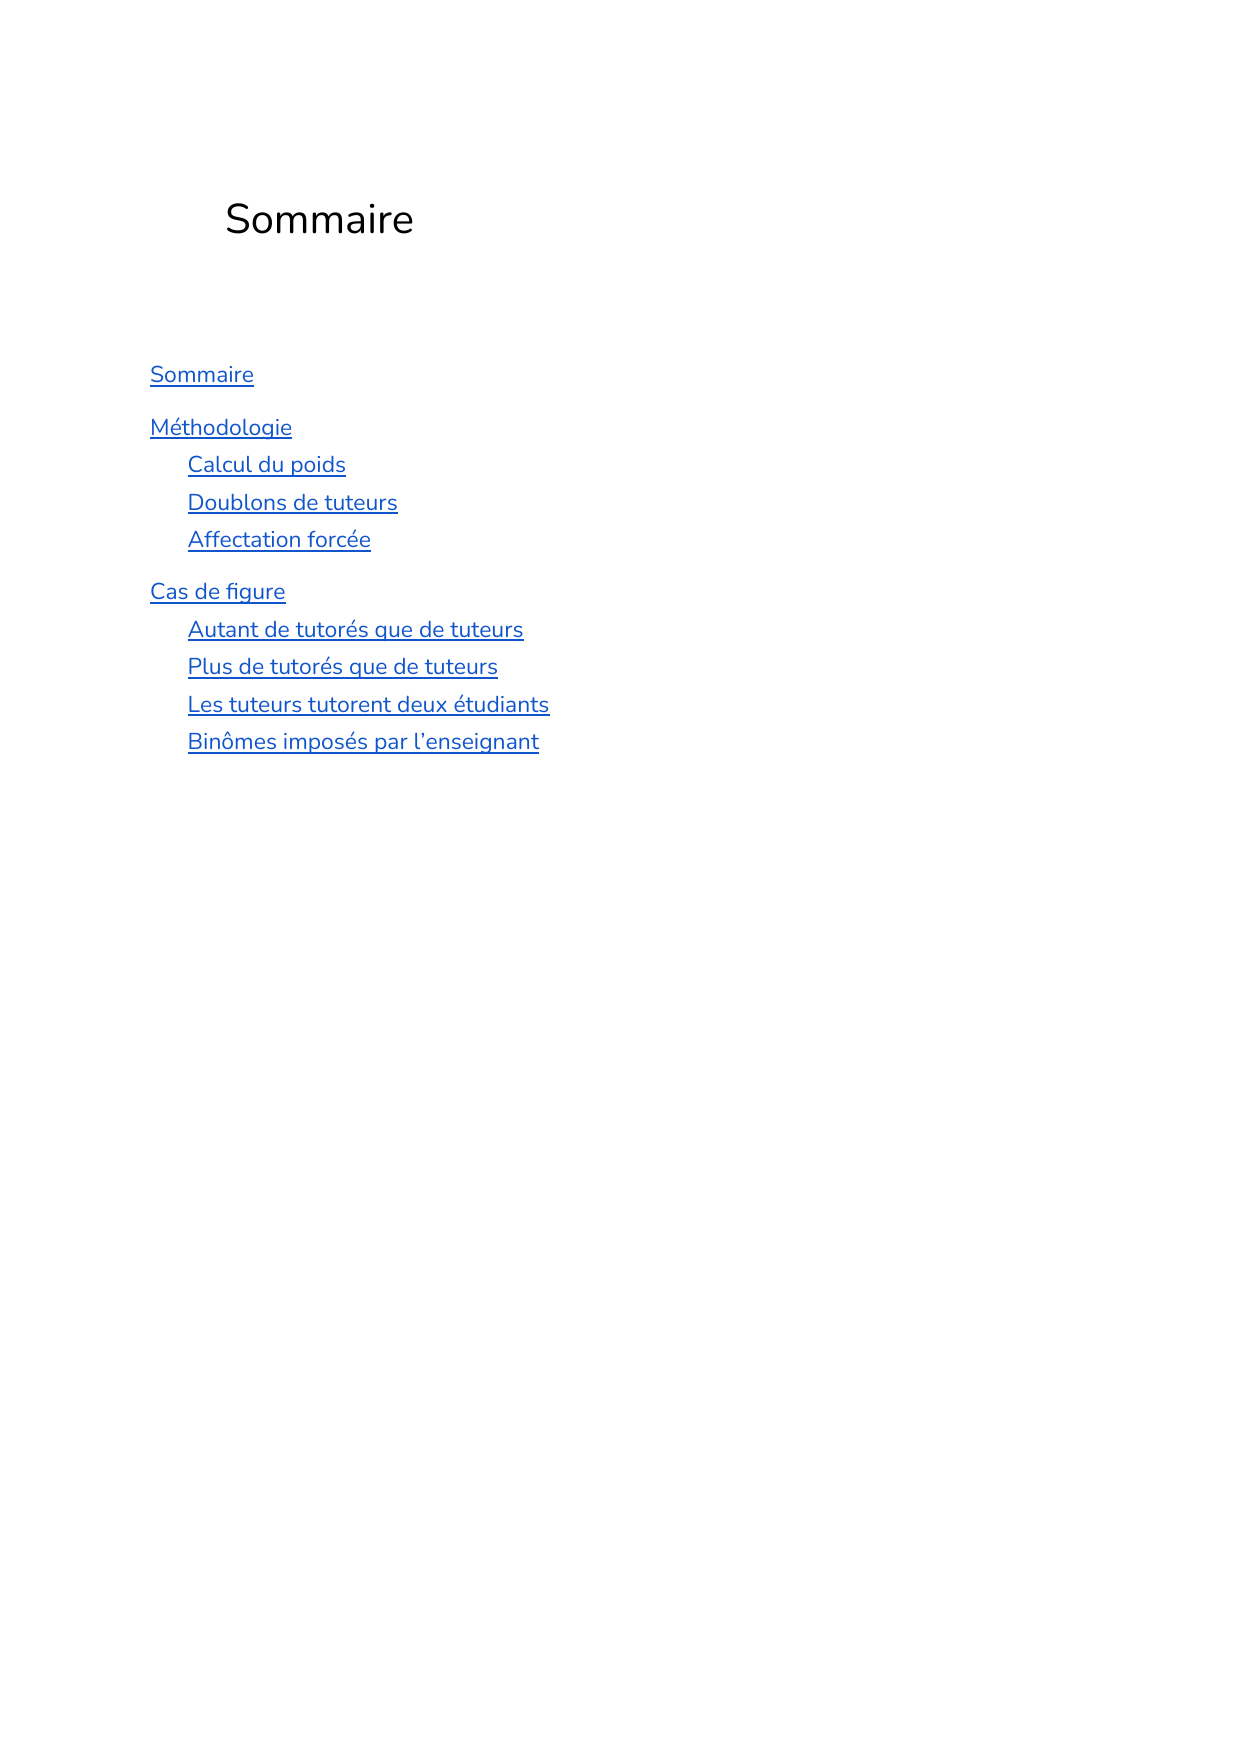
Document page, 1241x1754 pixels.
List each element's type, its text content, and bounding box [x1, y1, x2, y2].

subtitle Sommaire [225, 192, 1090, 248]
